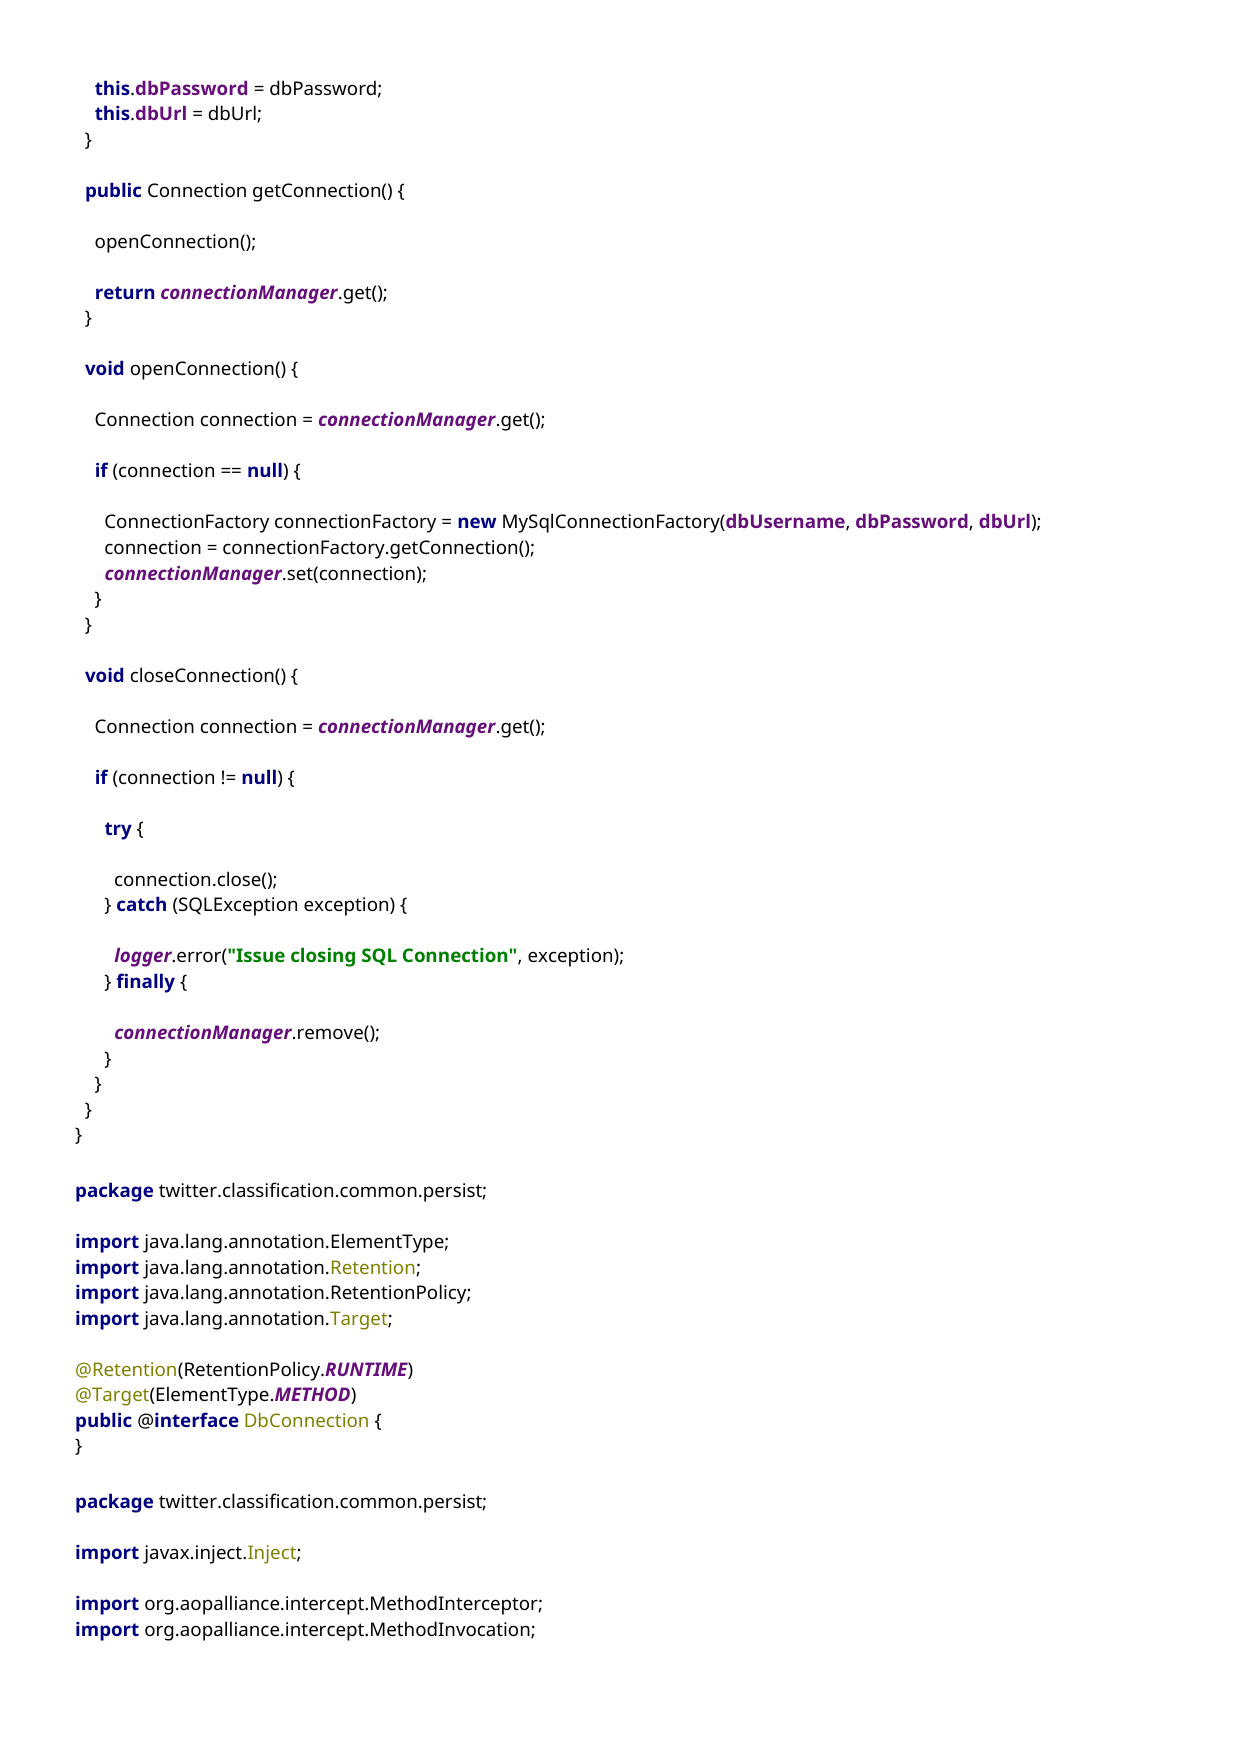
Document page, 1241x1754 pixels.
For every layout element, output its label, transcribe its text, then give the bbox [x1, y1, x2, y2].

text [75, 75, 1165, 1147]
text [75, 1489, 1165, 1667]
text package twitter.classification.common.persist; import java.lang.annotation.ElementType; import java.lang.annotation.Retention; import java.lang.annotation.RetentionPolicy; import java.lang.annotation.Target; @Retention(RetentionPolicy.RUNTIME) @Target(ElementType.METHOD) public @interface DbConnection { } [75, 1177, 1165, 1458]
